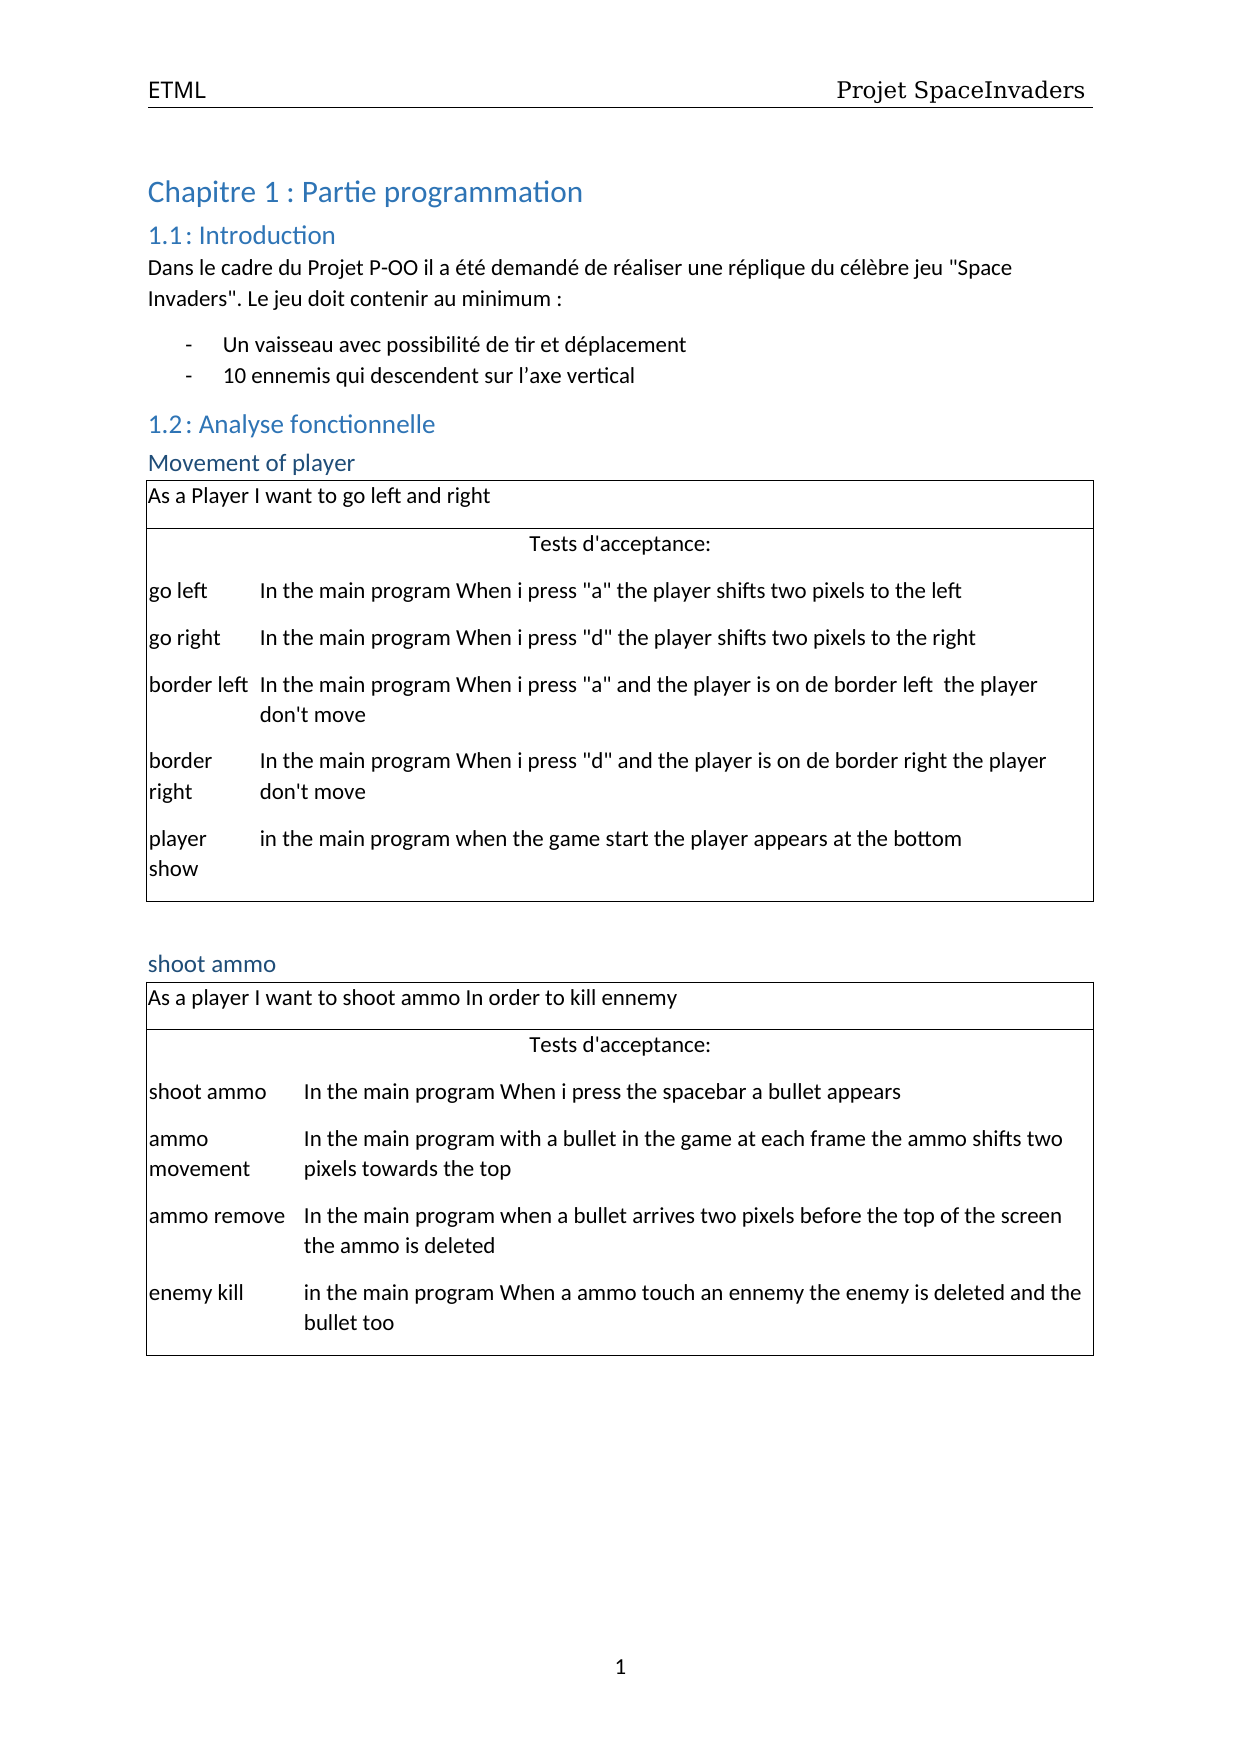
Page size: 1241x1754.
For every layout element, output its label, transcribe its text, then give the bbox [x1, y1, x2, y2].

subtitle Movement of player [148, 447, 1093, 478]
table_cell Tests d'acceptance: [147, 529, 1093, 901]
subtitle : Introduction [148, 218, 1093, 251]
list Un vaisseau avec possibilité de tir et déplacement [185, 331, 1093, 359]
table_header As a player I want to shoot ammo In order to kill ennemy [147, 983, 1093, 1029]
table_cell Tests d'acceptance: [147, 1030, 1093, 1355]
subtitle : Analyse fonctionnelle [148, 408, 1093, 441]
table_header As a Player I want to go left and right [147, 481, 1093, 528]
list 10 ennemis qui descendent sur l’axe vertical [185, 361, 1093, 389]
subtitle shoot ammo [148, 949, 1093, 979]
text Dans le cadre du Projet P-OO il a été demandé de réaliser une réplique du célèbre jeu "Space Invaders". Le jeu doit contenir au minimum : [148, 253, 1093, 312]
subtitle Chapitre 1 : Partie programmation [148, 173, 1093, 211]
